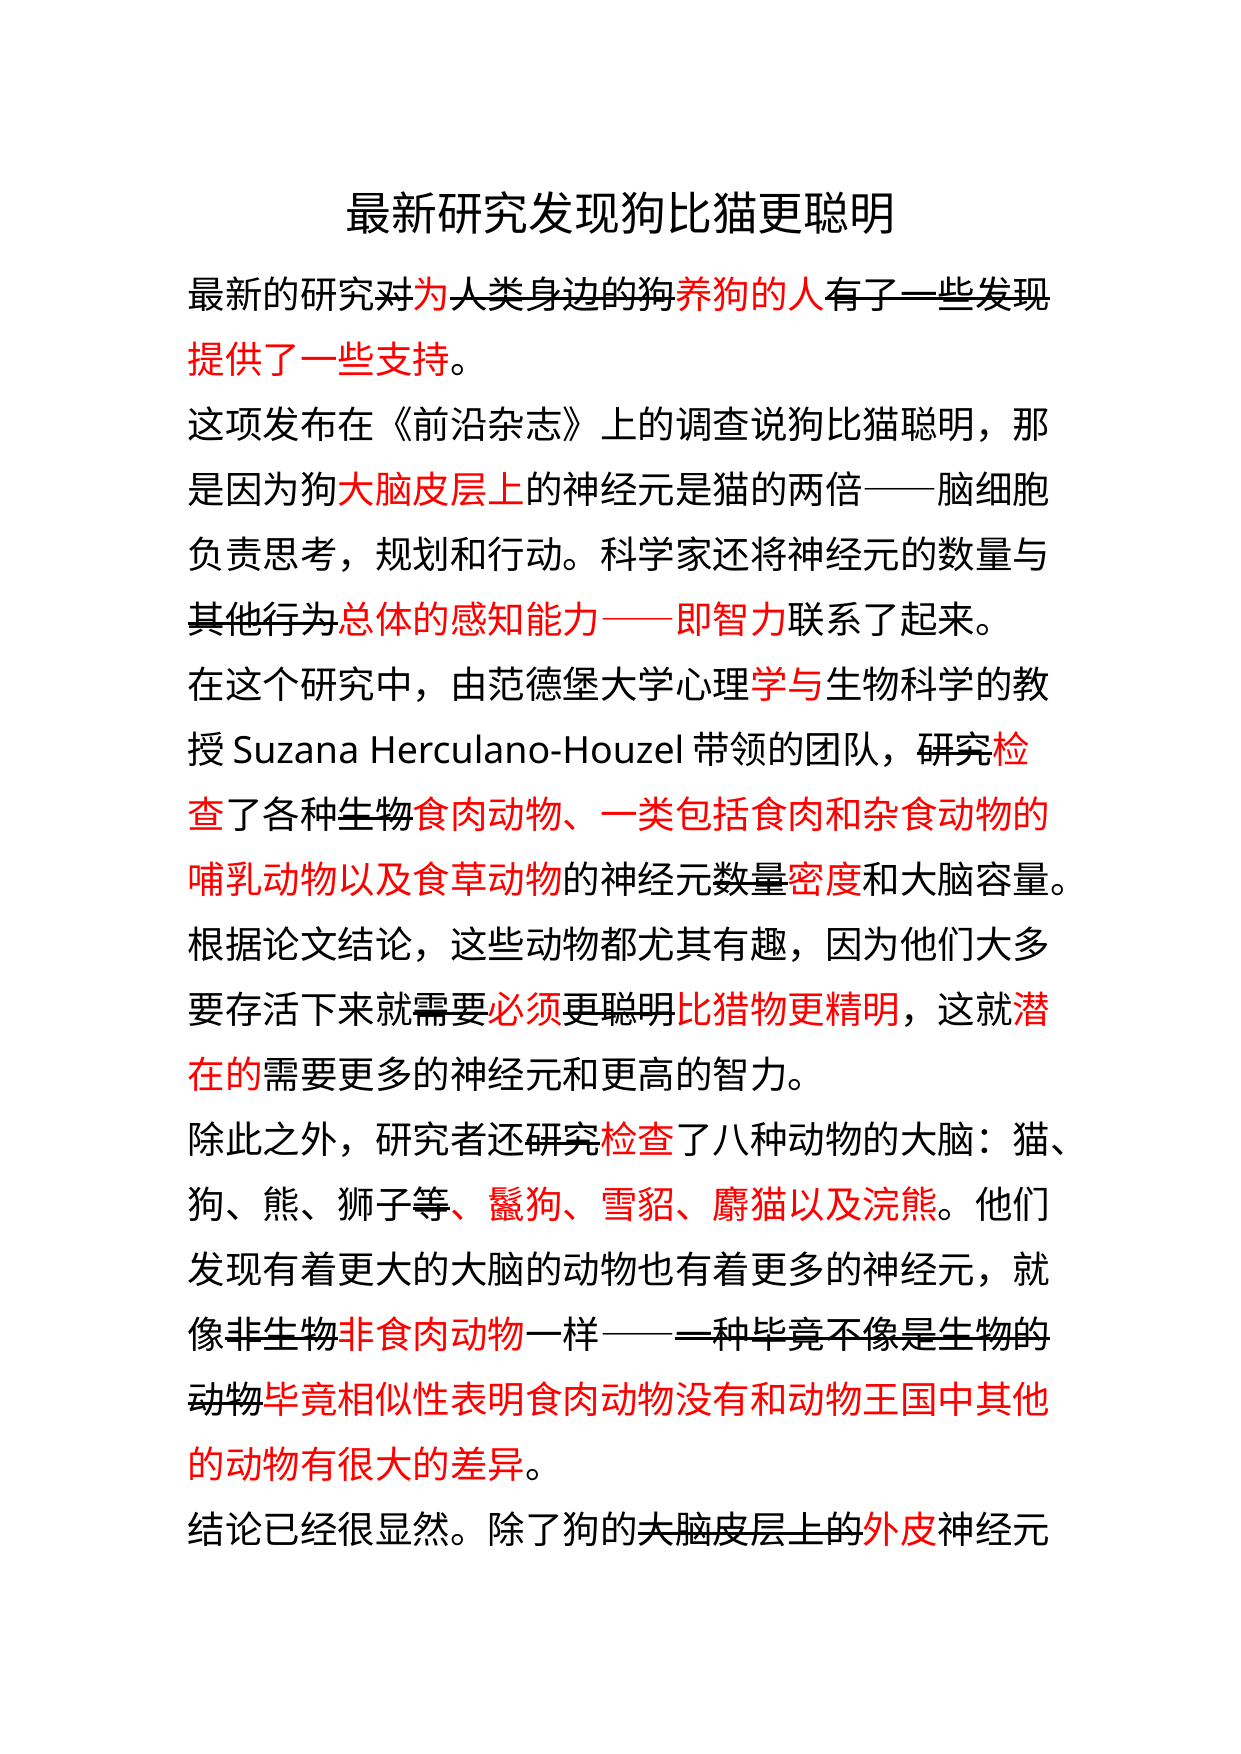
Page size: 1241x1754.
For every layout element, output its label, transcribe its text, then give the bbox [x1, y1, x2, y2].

text 最新研究发现狗比猫更聪明 [187, 162, 1053, 259]
text 在这个研究中，由范德堡大学心理学与生物科学的教授Suzana Herculano-Houzel带领的团队，研究检查了各种生物食肉动物、一类包括食肉和杂食动物的哺乳动物以及食草动物的神经元数量密度和大脑容量。根据论文结论，这些动物都尤其有趣，因为他们大多要存活下来就需要必须更聪明比猎物更精明，这就潜在的需要更多的神经元和更高的智力。 [187, 649, 1053, 1104]
text 除此之外，研究者还研究检查了八种动物的大脑：猫、狗、熊、狮子等、鬣狗、雪貂、麝猫以及浣熊。他们发现有着更大的大脑的动物也有着更多的神经元，就像非生物非食肉动物一样——一种毕竟不像是生物的动物毕竟相似性表明食肉动物没有和动物王国中其他的动物有很大的差异。 [187, 1104, 1053, 1494]
text 最新的研究对为人类身边的狗养狗的人有了一些发现提供了一些支持。 [187, 259, 1053, 389]
text 这项发布在《前沿杂志》上的调查说狗比猫聪明，那是因为狗大脑皮层上的神经元是猫的两倍——脑细胞负责思考，规划和行动。科学家还将神经元的数量与其他行为总体的感知能力——即智力联系了起来。 [187, 389, 1053, 649]
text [187, 1494, 1053, 1559]
